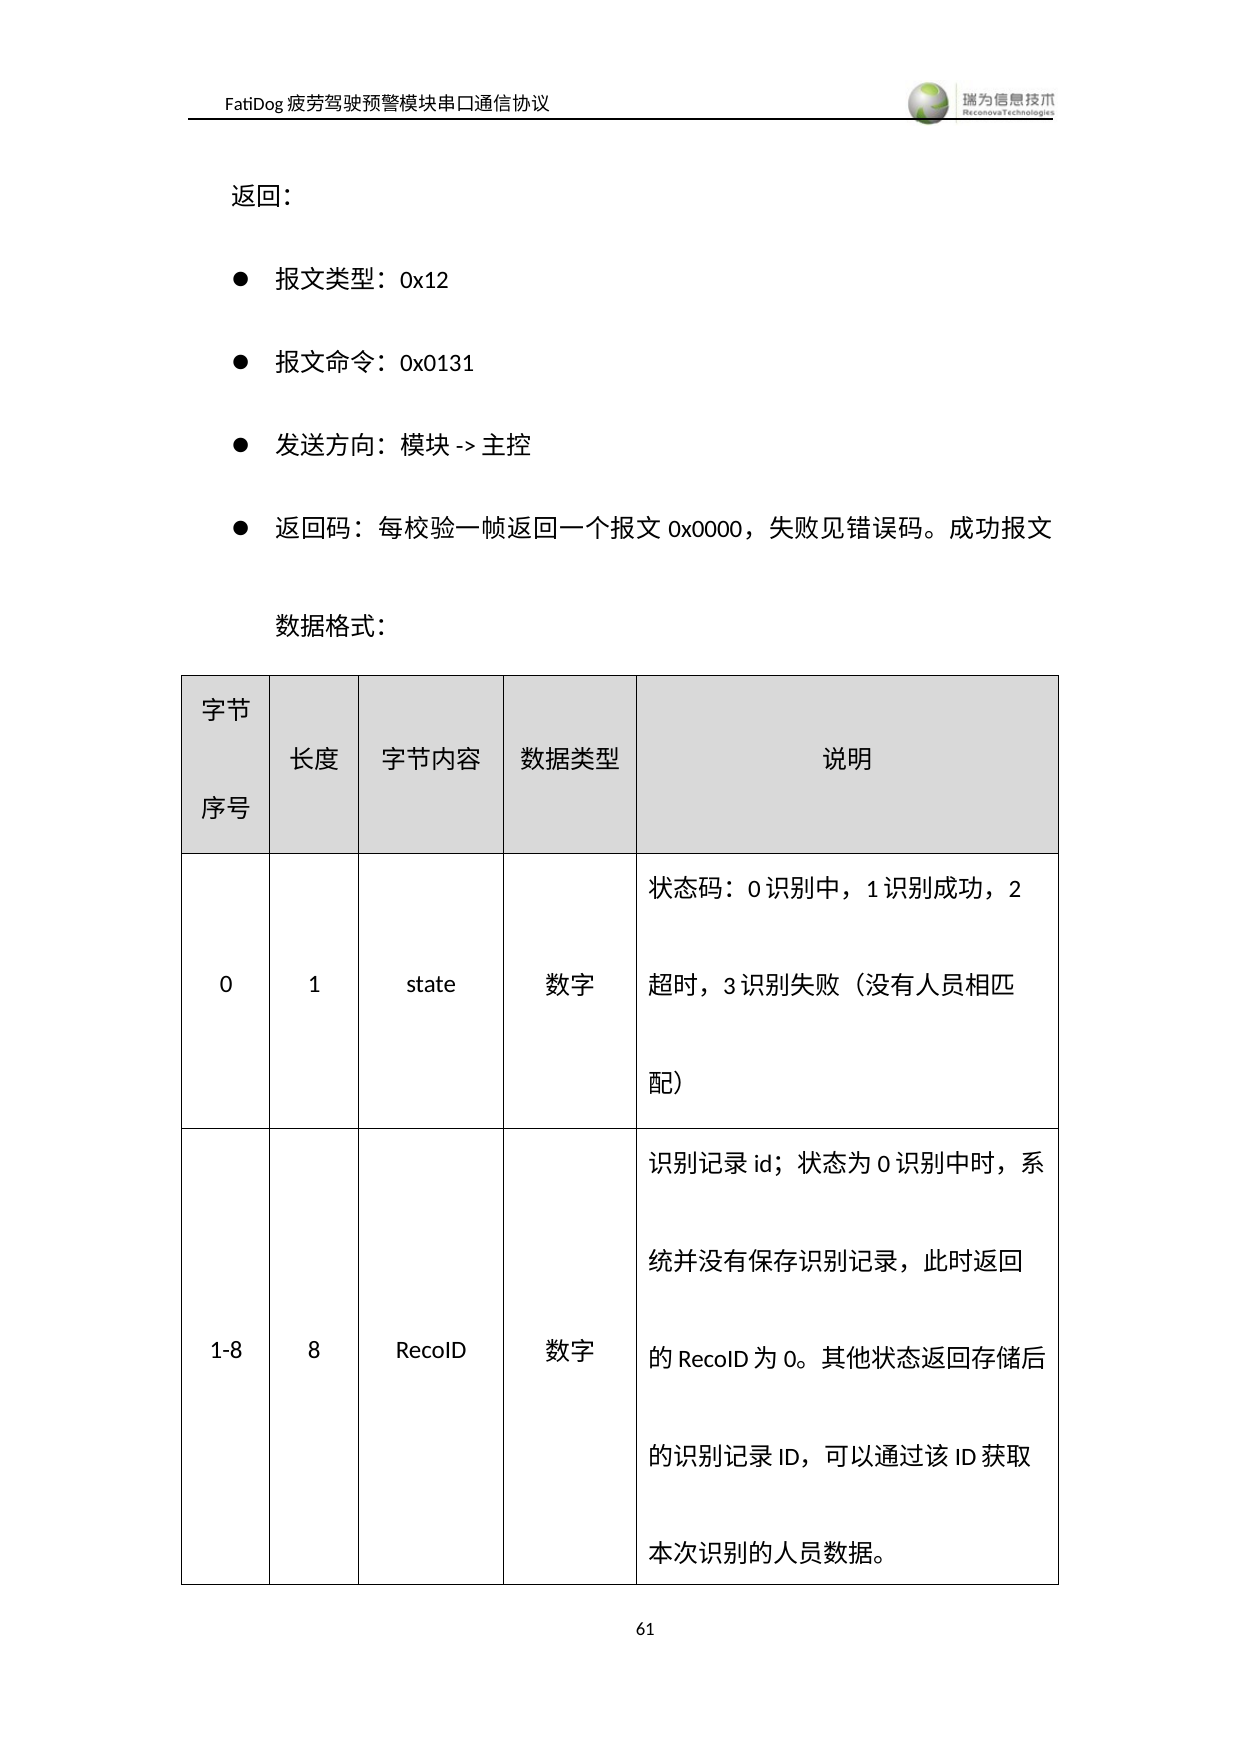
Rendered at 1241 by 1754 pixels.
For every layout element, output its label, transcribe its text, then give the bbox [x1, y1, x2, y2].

table_cell 状态码：0识别中，1识别成功，2超时，3识别失败（没有人员相匹配） [637, 854, 1058, 1128]
list 报文命令：0x0131 [231, 328, 1053, 393]
text 返回： [231, 162, 1053, 227]
table_cell 1 [270, 854, 358, 1128]
table_cell 数字 [504, 1129, 636, 1584]
table_cell 1-8 [182, 1129, 269, 1584]
list 发送方向：模块 -> 主控 [231, 411, 1053, 476]
table_header 说明 [637, 676, 1058, 853]
table_cell 8 [270, 1129, 358, 1584]
table_header 数据类型 [504, 676, 636, 853]
list 返回码：每校验一帧返回一个报文0x0000，失败见错误码。成功报文数据格式： [231, 494, 1053, 657]
table_header 字节序号 [182, 676, 269, 853]
table_cell 识别记录 id；状态为0识别中时，系统并没有保存识别记录，此时返回的RecoID为0。其他状态返回存储后的识别记录ID，可以通过该ID获取本次识别的人员数据。 [637, 1129, 1058, 1584]
table_cell 0 [182, 854, 269, 1128]
table_header 字节内容 [359, 676, 503, 853]
table_cell 数字 [504, 854, 636, 1128]
table_header 长度 [270, 676, 358, 853]
list 报文类型：0x12 [231, 245, 1053, 310]
table_cell RecoID [359, 1129, 503, 1584]
table_cell state [359, 854, 503, 1128]
picture [905, 80, 1059, 126]
